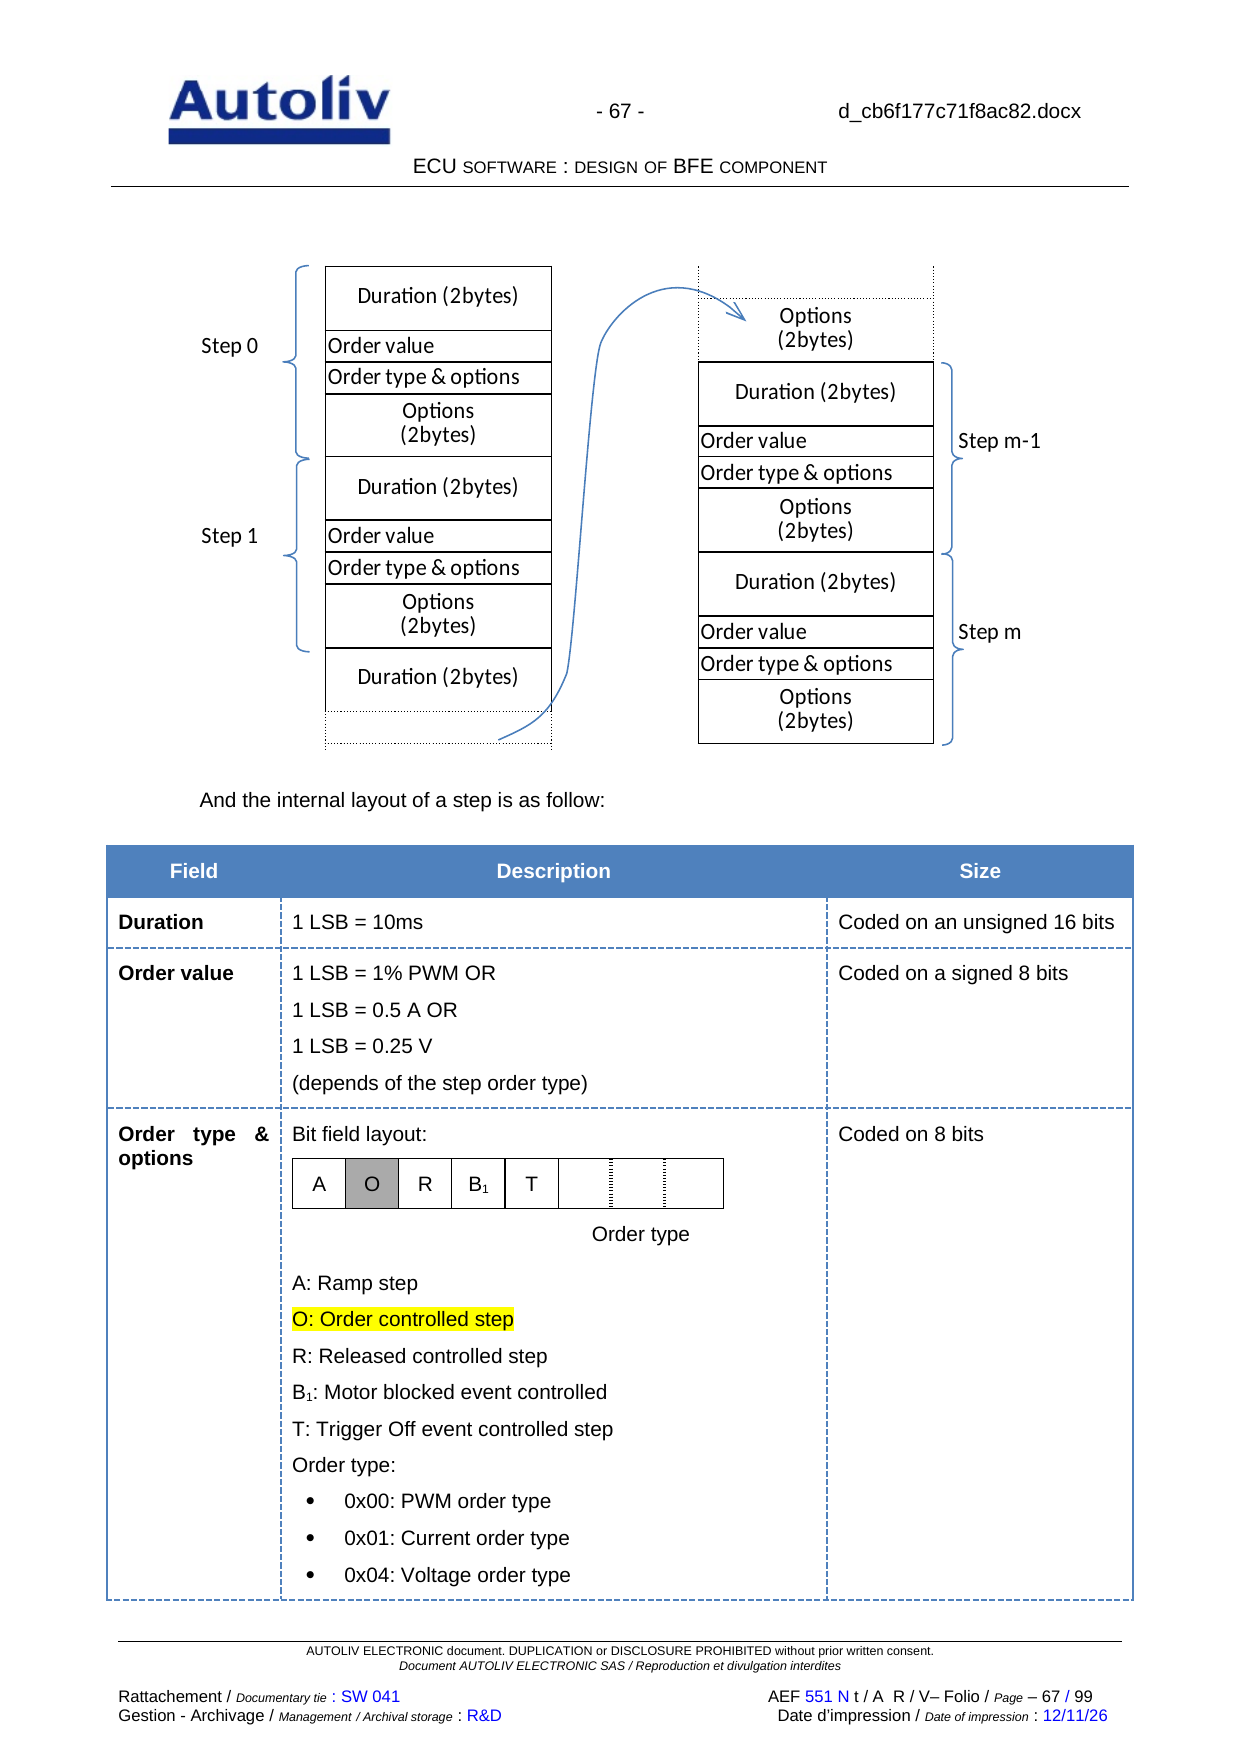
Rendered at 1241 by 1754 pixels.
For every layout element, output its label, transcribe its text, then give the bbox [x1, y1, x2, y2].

picture [168, 75, 393, 147]
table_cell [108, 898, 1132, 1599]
text And the internal layout of a step is as follow: [199, 788, 1122, 812]
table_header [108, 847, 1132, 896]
